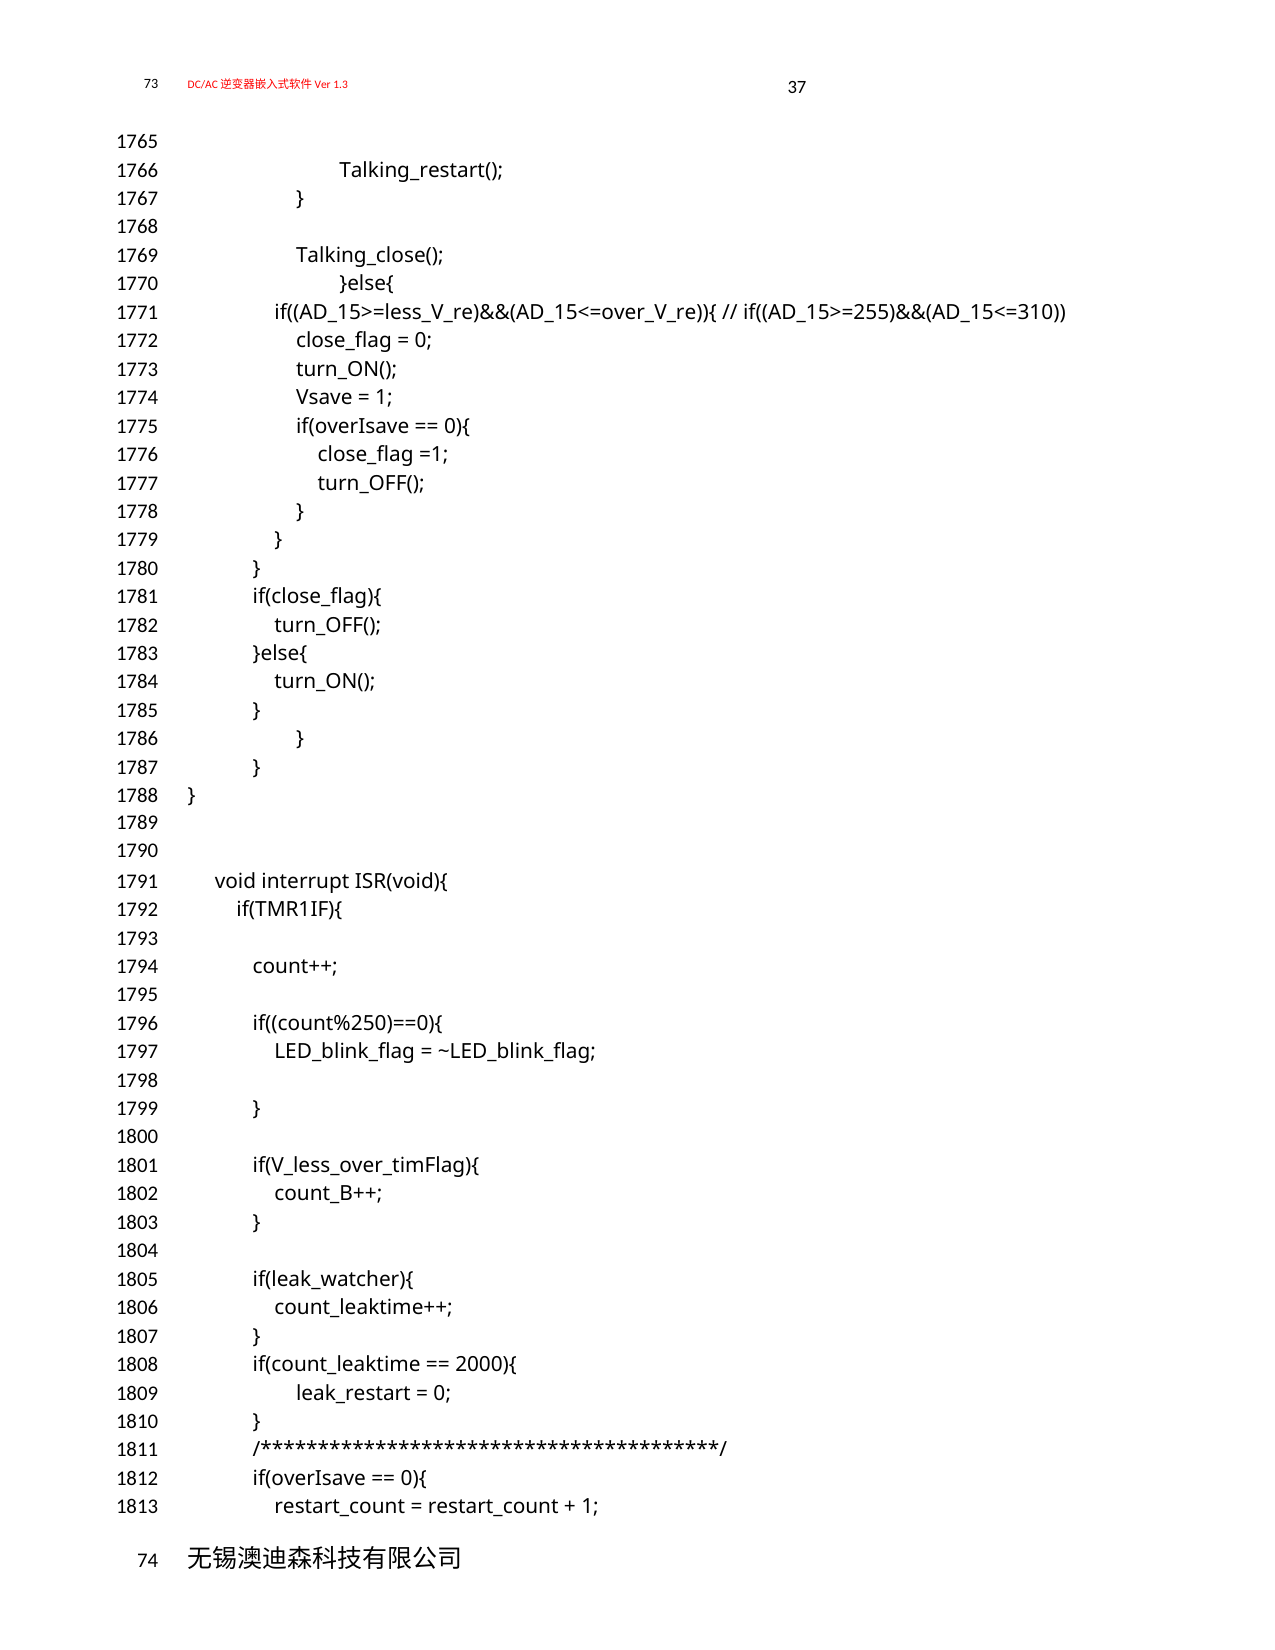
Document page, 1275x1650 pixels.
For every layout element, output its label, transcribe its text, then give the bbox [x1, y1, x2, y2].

text count++; [187, 951, 1087, 979]
text }else{ [187, 268, 1087, 297]
text } [187, 1093, 1087, 1122]
text leak_restart = 0; [187, 1378, 1087, 1406]
text Talking_restart(); [187, 155, 1087, 183]
text LED_blink_flag = ~LED_blink_flag; [187, 1036, 1087, 1065]
text } [187, 183, 1087, 212]
text count_B++; [187, 1178, 1087, 1207]
text } [187, 780, 1087, 809]
text if(leak_watcher){ [187, 1264, 1087, 1292]
text if(TMR1IF){ [187, 894, 1087, 923]
text } [187, 524, 1087, 553]
text if((AD_15>=less_V_re)&&(AD_15<=over_V_re)){ // if((AD_15>=255)&&(AD_15<=310)) [187, 297, 1087, 325]
text if(overIsave == 0){ [187, 411, 1087, 439]
text turn_OFF(); [187, 610, 1087, 638]
text close_flag =1; [187, 439, 1087, 468]
text if(overIsave == 0){ [187, 1463, 1087, 1491]
text if((count%250)==0){ [187, 1008, 1087, 1036]
text } [187, 553, 1087, 581]
text restart_count = restart_count + 1; [187, 1491, 1087, 1520]
text /****************************************/ [187, 1434, 1087, 1463]
text } [187, 1321, 1087, 1349]
text } [187, 695, 1087, 723]
text if(close_flag){ [187, 581, 1087, 610]
text } [187, 1207, 1087, 1235]
text } [187, 1406, 1087, 1434]
text turn_ON(); [187, 354, 1087, 382]
text turn_ON(); [187, 667, 1087, 695]
text if(count_leaktime == 2000){ [187, 1349, 1087, 1378]
text }else{ [187, 638, 1087, 667]
text count_leaktime++; [187, 1292, 1087, 1321]
text void interrupt ISR(void){ [187, 866, 1087, 894]
text turn_OFF(); [187, 468, 1087, 496]
text } [187, 723, 1087, 752]
text Vsave = 1; [187, 382, 1087, 411]
text if(V_less_over_timFlag){ [187, 1150, 1087, 1178]
text } [187, 752, 1087, 780]
text Talking_close(); [187, 240, 1087, 268]
text } [187, 496, 1087, 524]
text close_flag = 0; [187, 325, 1087, 354]
